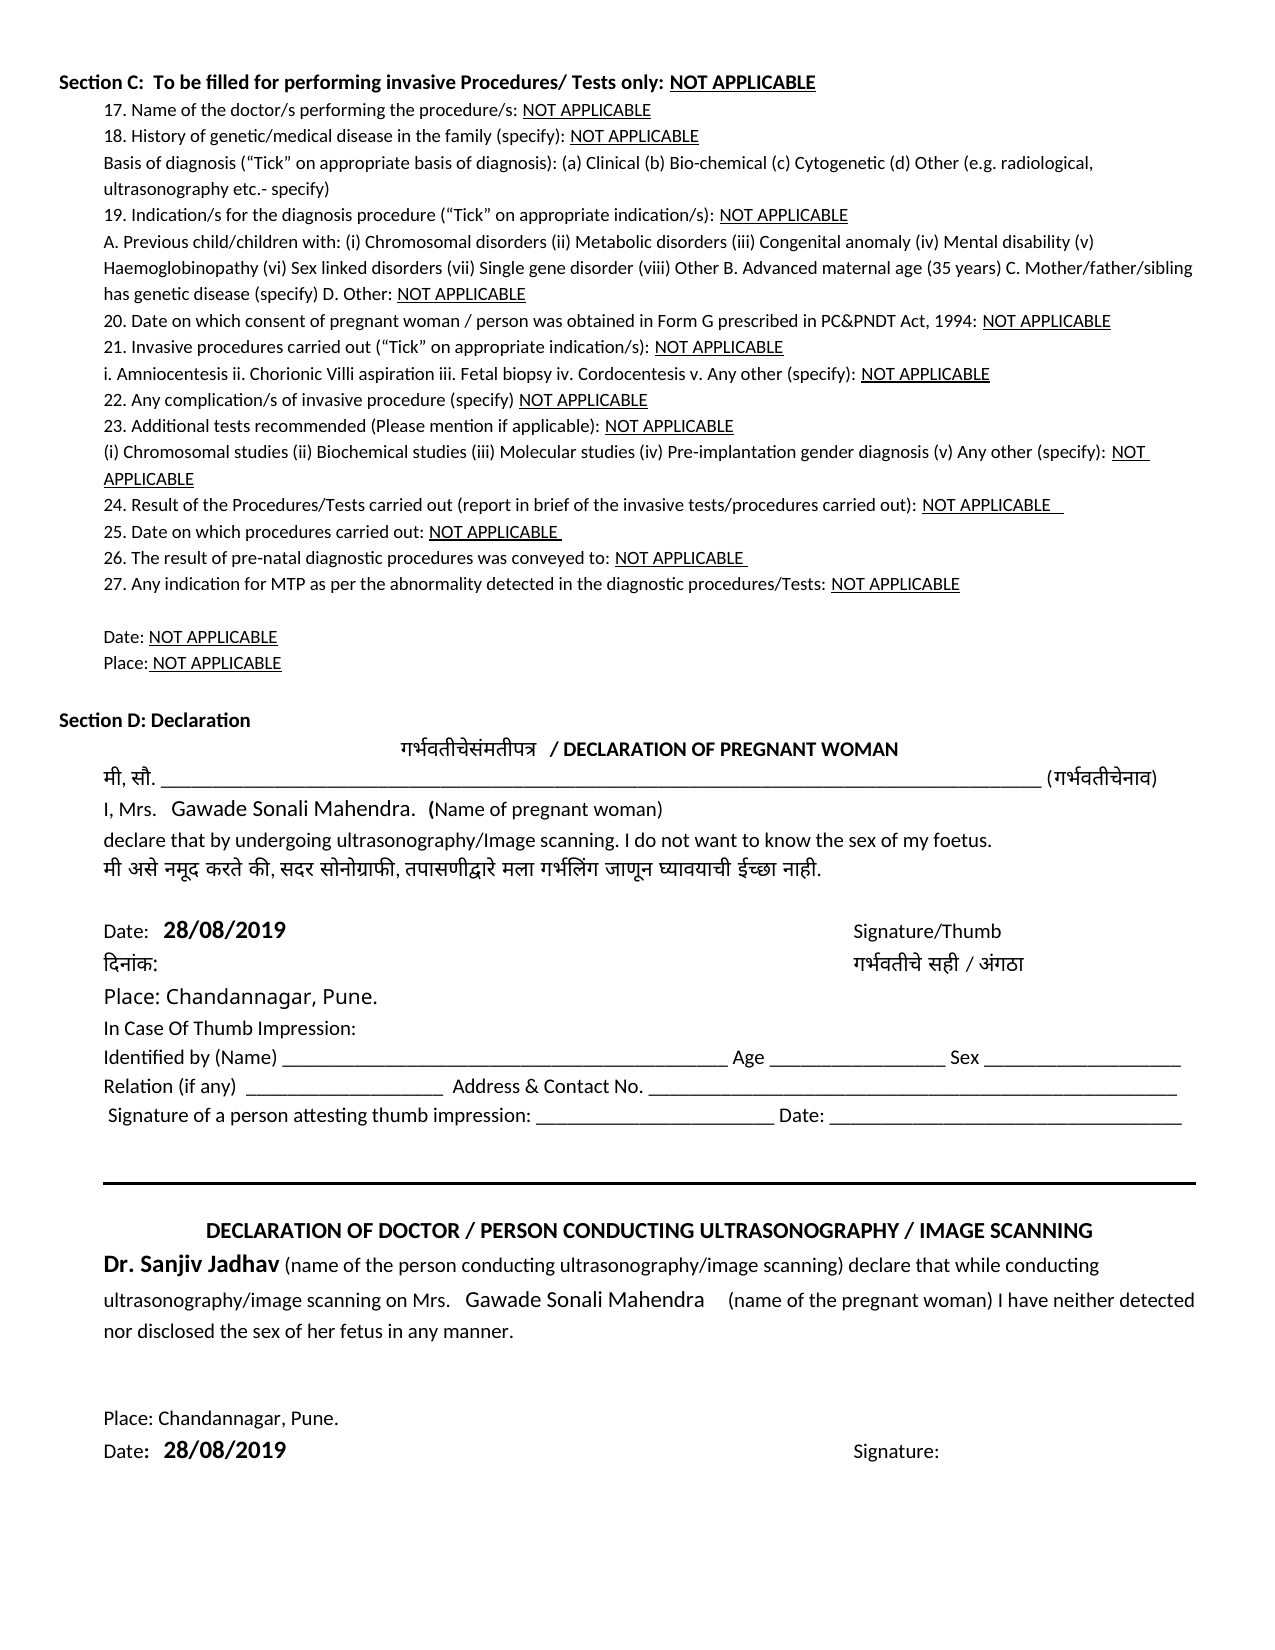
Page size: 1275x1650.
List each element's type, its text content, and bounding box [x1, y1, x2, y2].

text Date: Signature/Thumb [103, 914, 1196, 945]
text Dr. Sanjiv Jadhav (name of the person conducting ultrasonography/image scanning) declare that while conducting ultrasonography/image scanning on Mrs. (name of the pregnant woman) I have neither detected nor disclosed the sex of her fetus in any manner. [103, 1248, 1196, 1343]
text 26. The result of pre-natal diagnostic procedures was conveyed to: NOT APPLICABLE [103, 546, 1196, 569]
text मी असे नमूद करते की, सदर सोनोग्राफी, तपासणीद्वारे मला गर्भलिंग जाणून घ्यावयाची ईच्छा नाही. [103, 856, 1196, 882]
text 22. Any complication/s of invasive procedure (specify) NOT APPLICABLE [103, 388, 1196, 411]
text 20. Date on which consent of pregnant woman / person was obtained in Form G prescribed in PC&PNDT Act, 1994: NOT APPLICABLE [103, 309, 1196, 332]
text 19. Indication/s for the diagnosis procedure (“Tick” on appropriate indication/s): NOT APPLICABLE [103, 203, 1196, 226]
text Date: NOT APPLICABLE [103, 625, 1196, 648]
text Relation (if any) ___________________ Address & Contact No. ___________________________________________________ [103, 1073, 1196, 1098]
text A. Previous child/children with: (i) Chromosomal disorders (ii) Metabolic disorders (iii) Congenital anomaly (iv) Mental disability (v) Haemoglobinopathy (vi) Sex linked disorders (vii) Single gene disorder (viii) Other B. Advanced maternal age (35 years) C. Mother/father/sibling has genetic disease (specify) D. Other: NOT APPLICABLE [103, 230, 1196, 306]
text 24. Result of the Procedures/Tests carried out (report in brief of the invasive tests/procedures carried out): NOT APPLICABLE [103, 493, 1196, 516]
text Basis of diagnosis (“Tick” on appropriate basis of diagnosis): (a) Clinical (b) Bio-chemical (c) Cytogenetic (d) Other (e.g. radiological, ultrasonography etc.- specify) [103, 151, 1196, 200]
text Place: NOT APPLICABLE [103, 652, 1196, 674]
text declare that by undergoing ultrasonography/Image scanning. I do not want to know the sex of my foetus. [103, 827, 1196, 852]
text In Case Of Thumb Impression: [103, 1015, 1196, 1040]
text 17. Name of the doctor/s performing the procedure/s: NOT APPLICABLE [103, 98, 1196, 121]
text दिनांक: गर्भवतीचे सही / अंगठा [103, 949, 1196, 978]
text Place: Chandannagar, Pune. [103, 1405, 1196, 1430]
text (i) Chromosomal studies (ii) Biochemical studies (iii) Molecular studies (iv) Pre-implantation gender diagnosis (v) Any other (specify): NOT APPLICABLE [103, 441, 1196, 490]
text 23. Additional tests recommended (Please mention if applicable): NOT APPLICABLE [103, 414, 1196, 437]
text Identified by (Name) ___________________________________________ Age _________________ Sex ___________________ [103, 1044, 1196, 1069]
text Section C: To be filled for performing invasive Procedures/ Tests only: NOT APPLICABLE [0, 69, 1275, 94]
text मी, सौ. _____________________________________________________________________________________ (गर्भवतीचेनाव) [103, 765, 1196, 791]
text 18. History of genetic/medical disease in the family (specify): NOT APPLICABLE [103, 124, 1196, 147]
text Place: Chandannagar, Pune. [103, 982, 1196, 1011]
text 25. Date on which procedures carried out: NOT APPLICABLE [103, 520, 1196, 543]
text 27. Any indication for MTP as per the abnormality detected in the diagnostic procedures/Tests: NOT APPLICABLE [103, 572, 1196, 595]
text DECLARATION OF DOCTOR / PERSON CONDUCTING ULTRASONOGRAPHY / IMAGE SCANNING [103, 1216, 1196, 1244]
text Signature of a person attesting thumb impression: _______________________ Date: __________________________________ [103, 1102, 1196, 1182]
text गर्भवतीचेसंमतीपत्र / DECLARATION OF PREGNANT WOMAN [103, 736, 1196, 762]
text Section D: Declaration [59, 707, 1196, 732]
text i. Amniocentesis ii. Chorionic Villi aspiration iii. Fetal biopsy iv. Cordocentesis v. Any other (specify): NOT APPLICABLE [103, 362, 1196, 384]
text Date: Signature: [103, 1434, 1196, 1464]
text 21. Invasive procedures carried out (“Tick” on appropriate indication/s): NOT APPLICABLE [103, 335, 1196, 358]
text I, Mrs. (Name of pregnant woman) [103, 794, 1196, 823]
